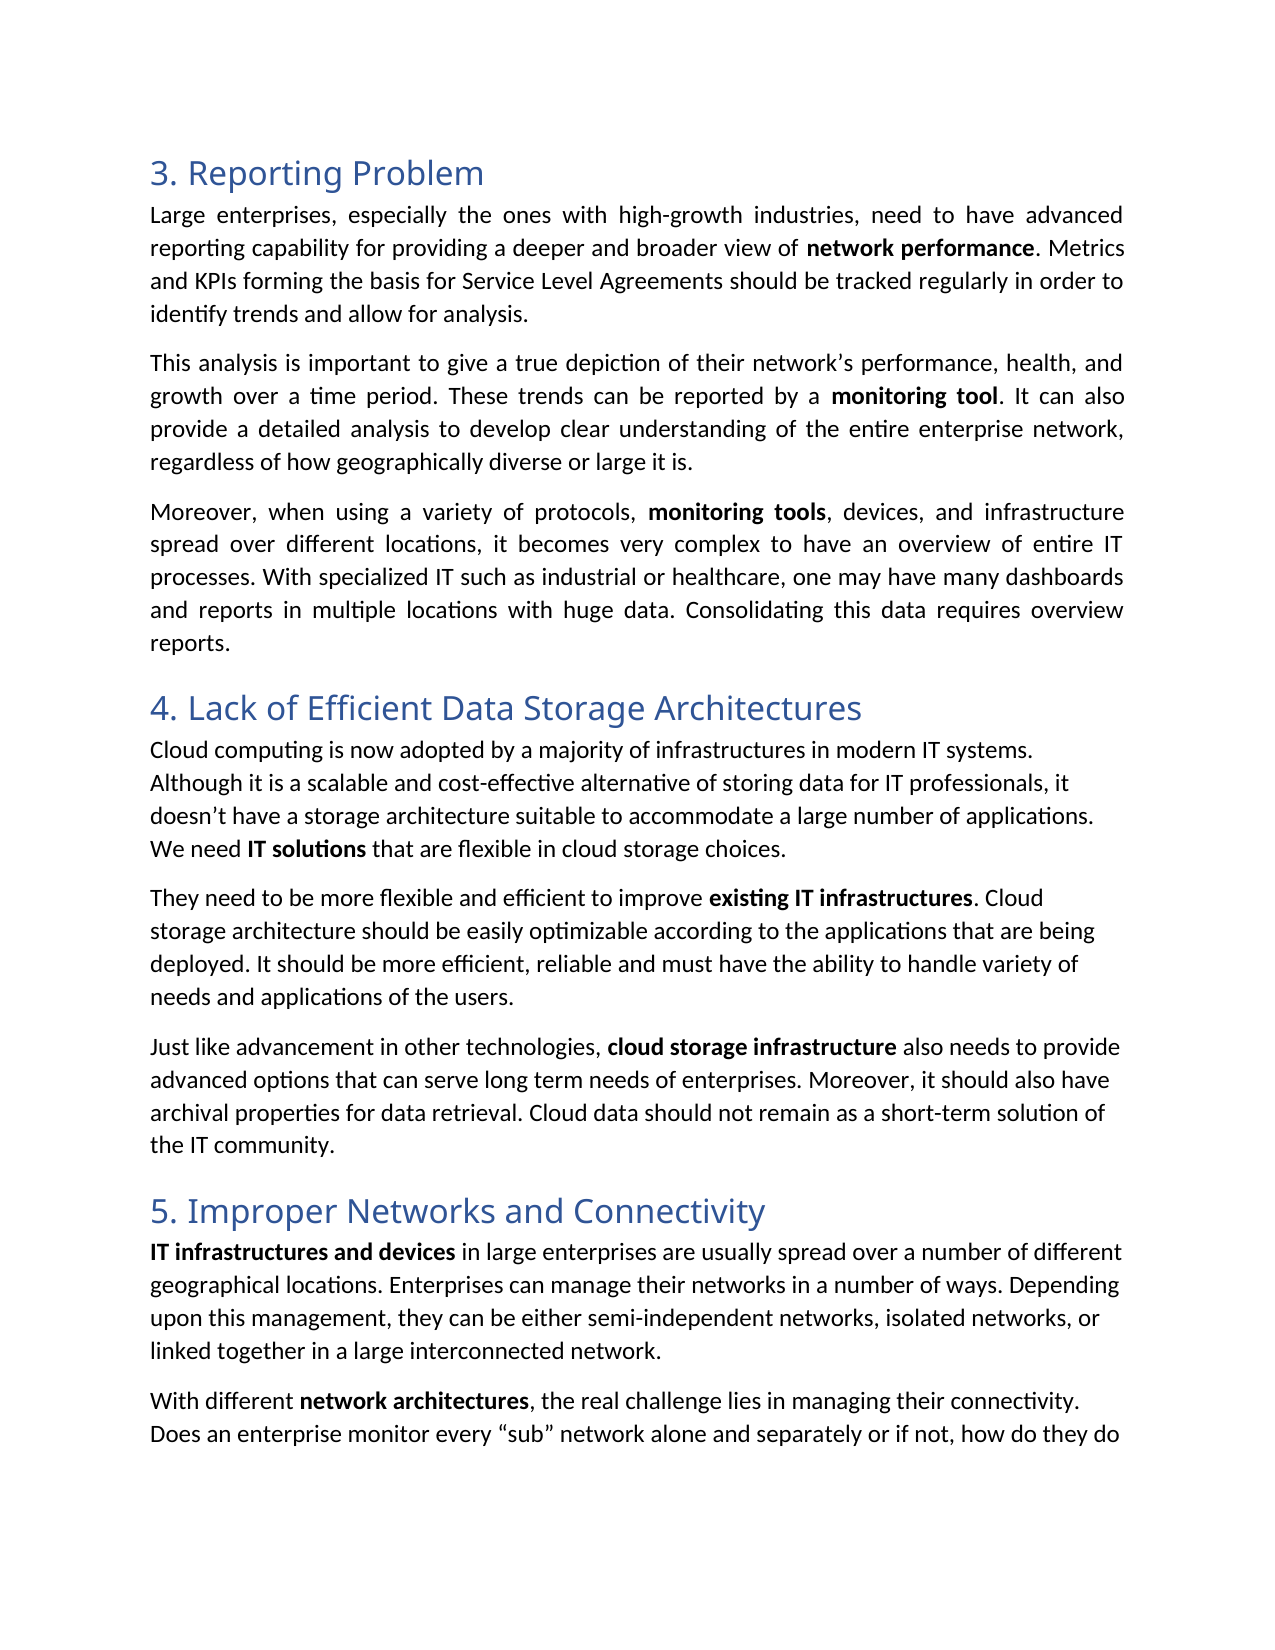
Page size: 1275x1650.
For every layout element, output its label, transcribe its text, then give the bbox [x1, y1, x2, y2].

text Moreover, when using a variety of protocols, monitoring tools, devices, and infrastructure spread over different locations, it becomes very complex to have an overview of entire IT processes. With specialized IT such as industrial or healthcare, one may have many dashboards and reports in multiple locations with huge data. Consolidating this data requires overview reports. [150, 496, 1125, 658]
text This analysis is important to give a true depiction of their network’s performance, health, and growth over a time period. These trends can be reported by a monitoring tool. It can also provide a detailed analysis to develop clear understanding of the entire enterprise network, regardless of how geographically diverse or large it is. [150, 347, 1125, 477]
subtitle Improper Networks and Connectivity [150, 1187, 1125, 1233]
subtitle Lack of Efficient Data Storage Architectures [150, 685, 1125, 731]
subtitle Reporting Problem [150, 150, 1125, 195]
text Just like advancement in other technologies, cloud storage infrastructure also needs to provide advanced options that can serve long term needs of enterprises. Moreover, it should also have archival properties for data retrieval. Cloud data should not remain as a short-term solution of the IT community. [150, 1031, 1125, 1160]
text Large enterprises, especially the ones with high-growth industries, need to have advanced reporting capability for providing a deeper and broader view of network performance. Metrics and KPIs forming the basis for Service Level Agreements should be tracked regularly in order to identify trends and allow for analysis. [150, 199, 1125, 328]
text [150, 1385, 1125, 1448]
text Cloud computing is now adopted by a majority of infrastructures in modern IT systems. Although it is a scalable and cost-effective alternative of storing data for IT professionals, it doesn’t have a storage architecture suitable to accommodate a large number of applications. We need IT solutions that are flexible in cloud storage choices. [150, 734, 1125, 863]
text They need to be more flexible and efficient to improve existing IT infrastructures. Cloud storage architecture should be easily optimizable according to the applications that are being deployed. It should be more efficient, reliable and must have the ability to handle variety of needs and applications of the users. [150, 882, 1125, 1012]
text IT infrastructures and devices in large enterprises are usually spread over a number of different geographical locations. Enterprises can manage their networks in a number of ways. Depending upon this management, they can be either semi-independent networks, isolated networks, or linked together in a large interconnected network. [150, 1236, 1125, 1366]
